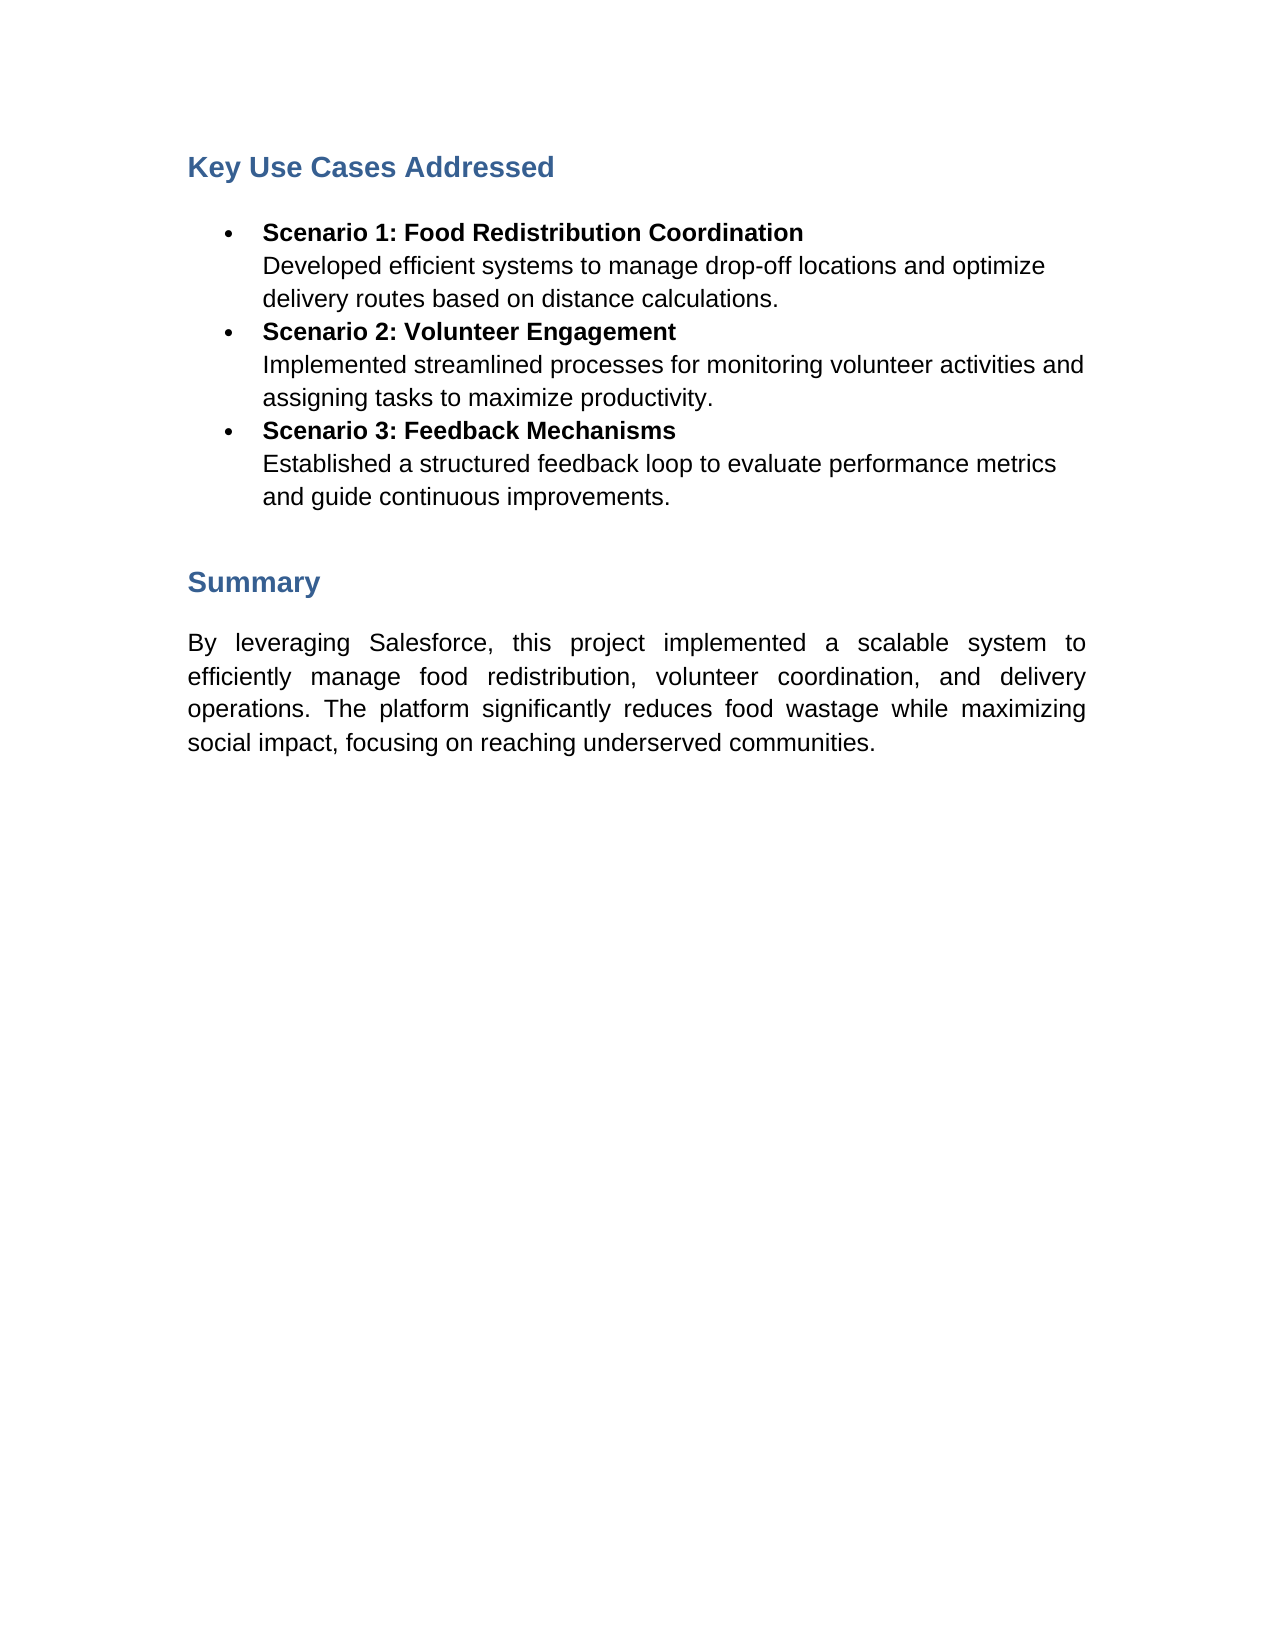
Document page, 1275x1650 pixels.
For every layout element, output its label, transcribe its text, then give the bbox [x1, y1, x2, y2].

list Scenario 3: Feedback Mechanisms Established a structured feedback loop to evaluate performance metrics and guide continuous improvements. [225, 474, 1087, 569]
text By leveraging Salesforce, this project implemented a scalable system to efficiently manage food redistribution, volunteer coordination, and delivery operations. The platform significantly reduces food wastage while maximizing social impact, focusing on reaching underserved communities. [187, 687, 1087, 814]
subtitle Summary [187, 623, 1087, 657]
list Scenario 2: Volunteer Engagement Implemented streamlined processes for monitoring volunteer activities and assigning tasks to maximize productivity. [225, 346, 1087, 441]
subtitle Key Use Cases Addressed [187, 150, 1087, 183]
list Scenario 1: Food Redistribution Coordination Developed efficient systems to manage drop-off locations and optimize delivery routes based on distance calculations. [225, 218, 1087, 312]
